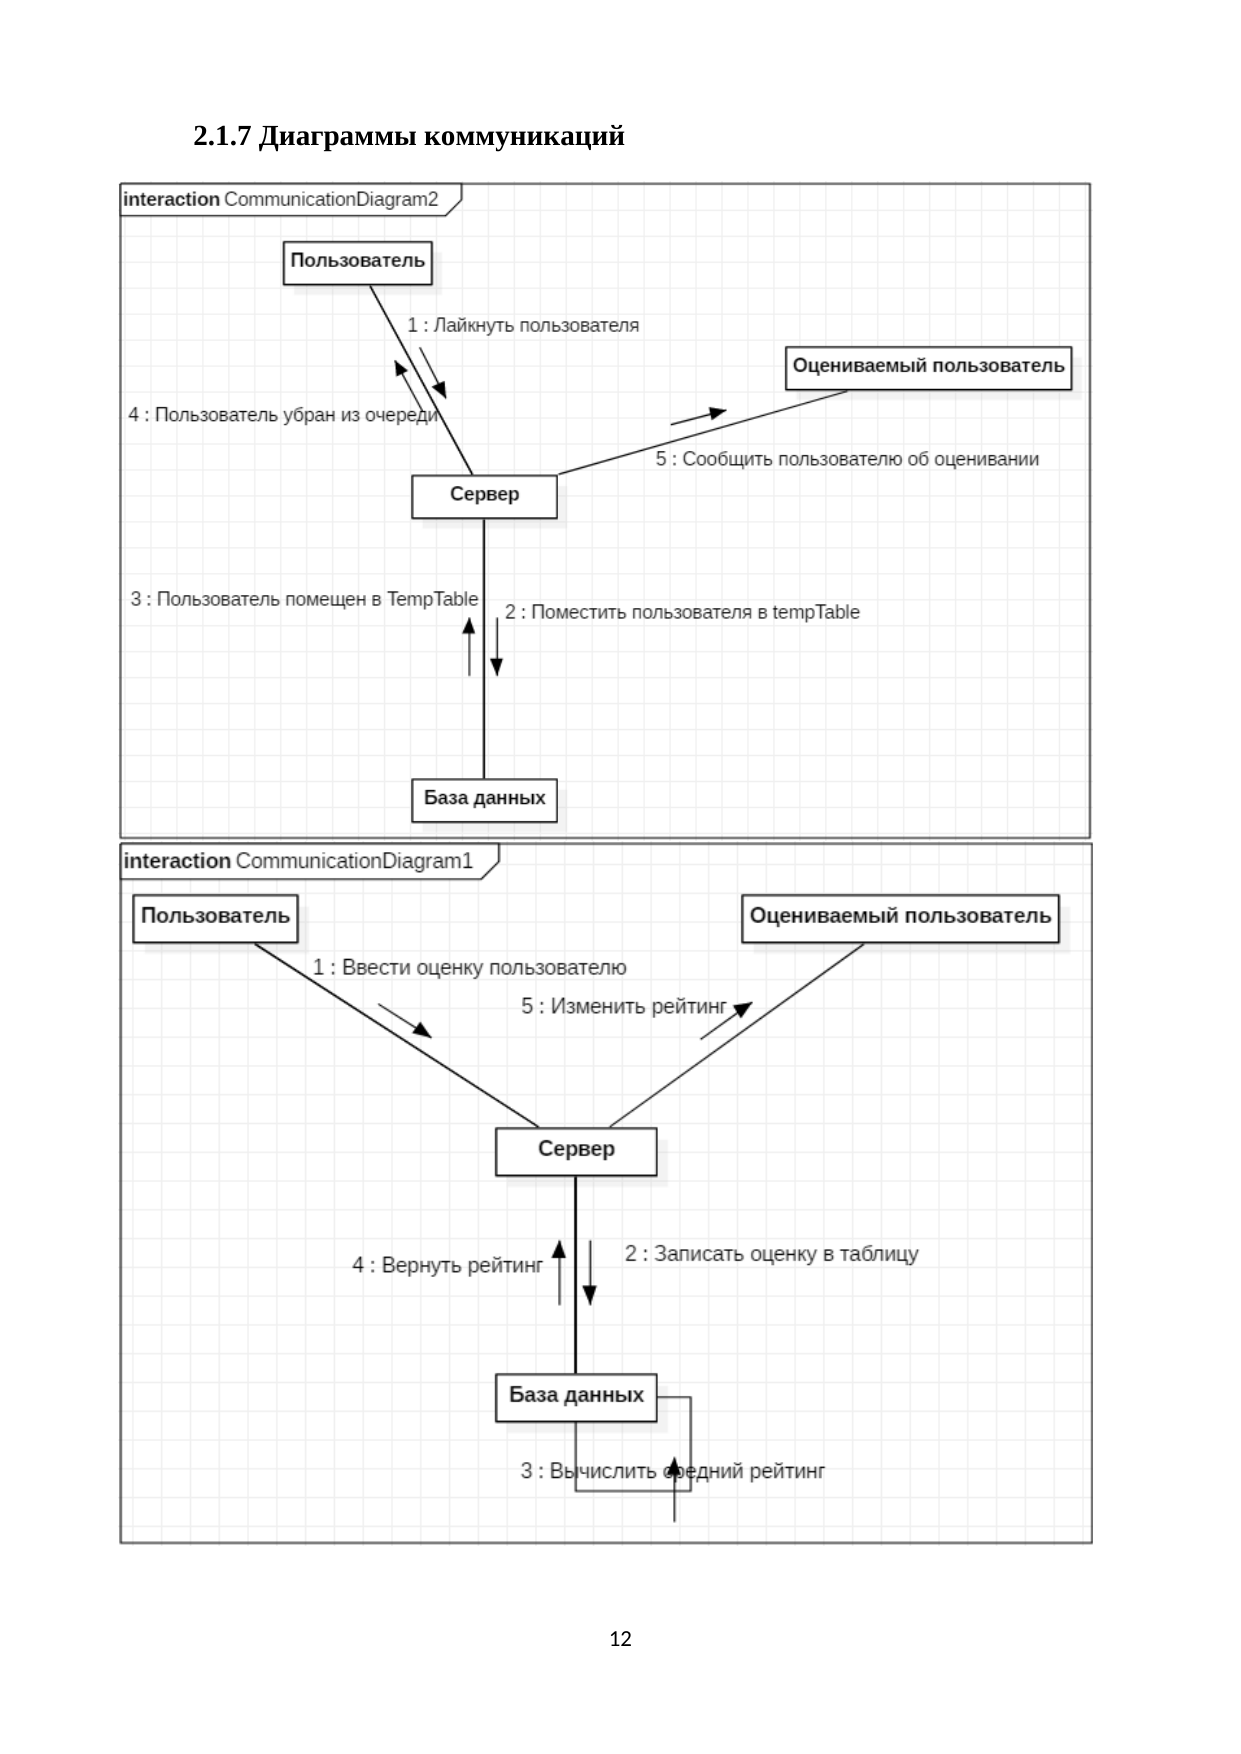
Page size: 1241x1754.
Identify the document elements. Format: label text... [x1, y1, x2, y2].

subtitle 2.1.7 Диаграммы коммуникаций [118, 118, 1122, 152]
picture [118, 181, 1093, 1546]
